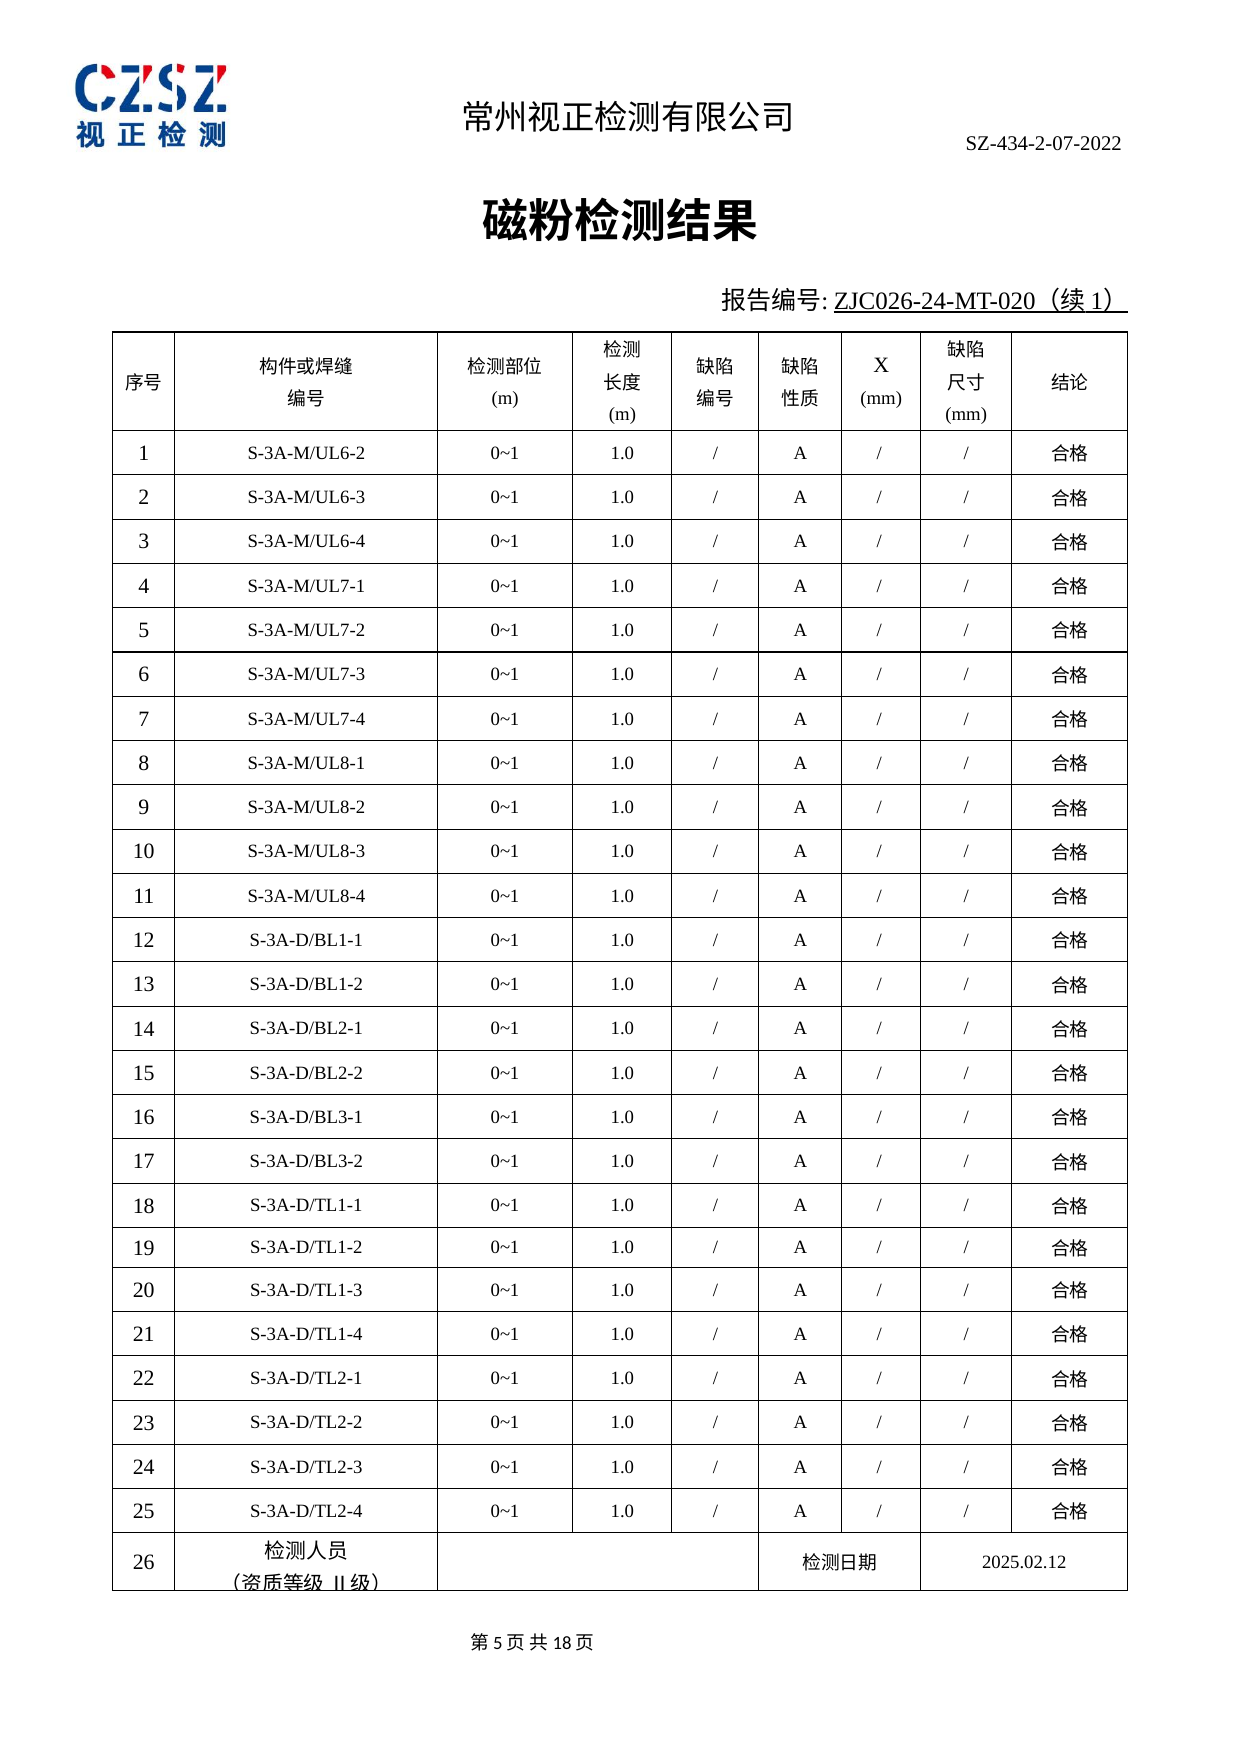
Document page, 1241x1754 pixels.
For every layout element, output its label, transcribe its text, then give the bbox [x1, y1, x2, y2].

table_cell 0~1 [438, 1007, 572, 1050]
table_cell / [672, 697, 758, 740]
table_cell A [759, 608, 841, 651]
table_cell 0~1 [438, 830, 572, 873]
table_cell A [759, 785, 841, 828]
table_cell 1.0 [573, 1489, 671, 1532]
table_cell 1.0 [573, 1445, 671, 1488]
table_cell S-3A-M/UL6-4 [175, 520, 437, 563]
table_cell 1.0 [573, 1184, 671, 1227]
table_cell / [921, 520, 1011, 563]
table_cell / [672, 1268, 758, 1311]
table_cell 0~1 [438, 520, 572, 563]
table_cell / [921, 1445, 1011, 1488]
table_cell / [921, 697, 1011, 740]
table_cell 2 [113, 475, 174, 518]
table_cell S-3A-D/TL2-4 [175, 1489, 437, 1532]
table_cell / [672, 874, 758, 917]
table_cell / [842, 1356, 920, 1399]
table_cell 合格 [1012, 741, 1127, 784]
table_cell 1.0 [573, 697, 671, 740]
table_cell / [672, 1139, 758, 1183]
table_cell / [672, 608, 758, 651]
table_cell 合格 [1012, 1312, 1127, 1355]
table_cell S-3A-M/UL8-1 [175, 741, 437, 784]
table_cell 26 [113, 1533, 174, 1589]
table_cell / [842, 1489, 920, 1532]
table_cell A [759, 564, 841, 607]
table_cell 2025.02.12 [921, 1533, 1127, 1589]
table_cell S-3A-D/TL1-2 [175, 1228, 437, 1267]
table_cell 合格 [1012, 1228, 1127, 1267]
table_cell / [921, 431, 1011, 474]
table_cell A [759, 1007, 841, 1050]
table_cell / [842, 431, 920, 474]
table_cell 0~1 [438, 962, 572, 1006]
table_cell / [672, 431, 758, 474]
table_cell 1.0 [573, 1051, 671, 1094]
table_cell / [672, 962, 758, 1006]
table_cell / [921, 1139, 1011, 1183]
table_cell 合格 [1012, 1007, 1127, 1050]
table_cell 22 [113, 1356, 174, 1399]
table_cell / [672, 1184, 758, 1227]
table_cell / [921, 1228, 1011, 1267]
table_cell 1.0 [573, 1228, 671, 1267]
table_cell 检测人员 （资质等级 Ⅱ级） [175, 1533, 437, 1589]
table_cell 7 [113, 697, 174, 740]
text 磁粉检测结果 [112, 169, 1128, 266]
table_cell A [759, 475, 841, 518]
table_cell / [842, 564, 920, 607]
table_cell S-3A-D/BL2-1 [175, 1007, 437, 1050]
table_cell / [842, 1401, 920, 1444]
table_cell 0~1 [438, 874, 572, 917]
table_cell / [921, 741, 1011, 784]
table_cell / [842, 1139, 920, 1183]
table_cell A [759, 1312, 841, 1355]
table_cell 0~1 [438, 918, 572, 961]
table_cell / [842, 1228, 920, 1267]
table_cell [438, 1533, 758, 1589]
table_header 构件或焊缝 编号 [175, 333, 437, 430]
table_header 序号 [113, 333, 174, 430]
table_cell 13 [113, 962, 174, 1006]
table_cell S-3A-D/TL1-1 [175, 1184, 437, 1227]
table_cell / [672, 520, 758, 563]
table_cell S-3A-D/BL2-2 [175, 1051, 437, 1094]
table_cell 合格 [1012, 564, 1127, 607]
table_cell 1.0 [573, 918, 671, 961]
table_cell A [759, 697, 841, 740]
table_cell 20 [113, 1268, 174, 1311]
table_cell 0~1 [438, 653, 572, 696]
table_cell A [759, 962, 841, 1006]
table_cell / [842, 697, 920, 740]
table_cell / [842, 874, 920, 917]
table_cell / [921, 1489, 1011, 1532]
table_cell 1.0 [573, 564, 671, 607]
table_cell / [921, 1051, 1011, 1094]
table_cell 12 [113, 918, 174, 961]
table_cell 1.0 [573, 520, 671, 563]
table_cell 0~1 [438, 475, 572, 518]
table_cell / [672, 785, 758, 828]
table_cell S-3A-M/UL7-1 [175, 564, 437, 607]
table_cell 18 [113, 1184, 174, 1227]
table_cell 1.0 [573, 1095, 671, 1138]
table_cell S-3A-M/UL7-4 [175, 697, 437, 740]
table_cell / [921, 475, 1011, 518]
table_cell 1.0 [573, 830, 671, 873]
table_cell 1.0 [573, 1268, 671, 1311]
table_cell / [921, 918, 1011, 961]
table_cell A [759, 1489, 841, 1532]
table_cell 0~1 [438, 1051, 572, 1094]
table_cell A [759, 520, 841, 563]
table_cell / [672, 1489, 758, 1532]
table_cell 合格 [1012, 608, 1127, 651]
table_cell / [921, 1268, 1011, 1311]
table_cell / [842, 1184, 920, 1227]
table_header 检测 长度 (m) [573, 333, 671, 430]
table_cell / [842, 1268, 920, 1311]
table_cell 14 [113, 1007, 174, 1050]
table_cell 0~1 [438, 1489, 572, 1532]
table_cell A [759, 1095, 841, 1138]
table_cell / [842, 1007, 920, 1050]
table_cell / [921, 830, 1011, 873]
table_cell 合格 [1012, 1184, 1127, 1227]
table_cell / [842, 608, 920, 651]
table_cell 1.0 [573, 874, 671, 917]
table_cell / [921, 874, 1011, 917]
table_cell S-3A-M/UL8-4 [175, 874, 437, 917]
table_cell / [842, 962, 920, 1006]
table_cell A [759, 1184, 841, 1227]
table_cell S-3A-M/UL6-3 [175, 475, 437, 518]
table_cell A [759, 1228, 841, 1267]
table_cell / [672, 564, 758, 607]
table_cell 23 [113, 1401, 174, 1444]
table_cell A [759, 1445, 841, 1488]
table_cell 1.0 [573, 962, 671, 1006]
table_cell 10 [113, 830, 174, 873]
table_header 缺陷 编号 [672, 333, 758, 430]
table_cell 合格 [1012, 1356, 1127, 1399]
table_cell / [921, 1007, 1011, 1050]
table_cell / [842, 830, 920, 873]
table_cell 合格 [1012, 1268, 1127, 1311]
table_cell A [759, 874, 841, 917]
table_cell 合格 [1012, 785, 1127, 828]
table_cell / [672, 741, 758, 784]
table_cell A [759, 431, 841, 474]
table_cell 8 [113, 741, 174, 784]
table_cell 0~1 [438, 1228, 572, 1267]
table_cell 3 [113, 520, 174, 563]
table_cell 合格 [1012, 1051, 1127, 1094]
table_cell S-3A-D/TL1-4 [175, 1312, 437, 1355]
table_cell / [672, 1356, 758, 1399]
text 报告编号: ZJC026-24-MT-020（续1） [112, 266, 1128, 331]
table_cell / [921, 1401, 1011, 1444]
table_cell 0~1 [438, 1445, 572, 1488]
table_cell 0~1 [438, 785, 572, 828]
table_cell / [672, 1445, 758, 1488]
table_cell 0~1 [438, 1312, 572, 1355]
table_cell / [842, 520, 920, 563]
table_cell 0~1 [438, 564, 572, 607]
table_cell 1.0 [573, 475, 671, 518]
table_cell 合格 [1012, 520, 1127, 563]
table_cell 4 [113, 564, 174, 607]
table_cell 1 [113, 431, 174, 474]
table_cell A [759, 1401, 841, 1444]
table_cell 1.0 [573, 785, 671, 828]
table_cell S-3A-D/BL1-2 [175, 962, 437, 1006]
table_cell / [842, 475, 920, 518]
table_cell / [842, 741, 920, 784]
table_cell / [921, 1184, 1011, 1227]
table_cell S-3A-D/TL1-3 [175, 1268, 437, 1311]
table_cell / [921, 1356, 1011, 1399]
table_cell 0~1 [438, 1095, 572, 1138]
table_cell 合格 [1012, 918, 1127, 961]
table_cell / [842, 1445, 920, 1488]
table_cell / [672, 1228, 758, 1267]
table_cell S-3A-D/BL3-2 [175, 1139, 437, 1183]
table_cell 合格 [1012, 1489, 1127, 1532]
table_cell S-3A-D/BL3-1 [175, 1095, 437, 1138]
table_cell 1.0 [573, 1139, 671, 1183]
table_cell 0~1 [438, 1356, 572, 1399]
table_cell S-3A-M/UL7-3 [175, 653, 437, 696]
table_cell / [672, 1095, 758, 1138]
table_cell 合格 [1012, 1401, 1127, 1444]
table_cell 9 [113, 785, 174, 828]
table_header 结论 [1012, 333, 1127, 430]
table_cell S-3A-M/UL8-2 [175, 785, 437, 828]
table_cell / [921, 608, 1011, 651]
table_cell 6 [113, 653, 174, 696]
table_cell 0~1 [438, 1268, 572, 1311]
table_cell 15 [113, 1051, 174, 1094]
table_cell A [759, 1051, 841, 1094]
table_cell 1.0 [573, 431, 671, 474]
table_cell 合格 [1012, 431, 1127, 474]
table_cell / [921, 1312, 1011, 1355]
table_cell A [759, 741, 841, 784]
table_cell / [672, 1401, 758, 1444]
table_cell / [842, 785, 920, 828]
table_cell 16 [113, 1095, 174, 1138]
table_header 缺陷 尺寸 (mm) [921, 333, 1011, 430]
table_cell S-3A-D/BL1-1 [175, 918, 437, 961]
table_cell 合格 [1012, 962, 1127, 1006]
table_cell A [759, 918, 841, 961]
table_cell / [672, 1007, 758, 1050]
table_cell A [759, 1139, 841, 1183]
table_header 检测部位 (m) [438, 333, 572, 430]
table_cell / [921, 785, 1011, 828]
table_cell S-3A-M/UL8-3 [175, 830, 437, 873]
table_cell / [921, 564, 1011, 607]
table_cell / [921, 653, 1011, 696]
table_cell 5 [113, 608, 174, 651]
table_cell 1.0 [573, 1401, 671, 1444]
table_cell A [759, 1268, 841, 1311]
table_cell 24 [113, 1445, 174, 1488]
table_cell 11 [113, 874, 174, 917]
table_cell 0~1 [438, 1184, 572, 1227]
table_header 缺陷 性质 [759, 333, 841, 430]
table_cell 0~1 [438, 608, 572, 651]
table_cell 1.0 [573, 653, 671, 696]
table_cell 19 [113, 1228, 174, 1267]
table_cell S-3A-M/UL6-2 [175, 431, 437, 474]
table_cell / [672, 1312, 758, 1355]
table_cell 合格 [1012, 1095, 1127, 1138]
table_cell 检测日期 [759, 1533, 920, 1589]
table_cell 1.0 [573, 1356, 671, 1399]
table_cell / [842, 1051, 920, 1094]
table_cell / [842, 1312, 920, 1355]
table_cell 1.0 [573, 1312, 671, 1355]
table_cell / [672, 918, 758, 961]
table_cell / [672, 830, 758, 873]
table_cell 1.0 [573, 741, 671, 784]
table_cell 0~1 [438, 431, 572, 474]
table_cell 合格 [1012, 1445, 1127, 1488]
table_cell S-3A-D/TL2-3 [175, 1445, 437, 1488]
table_cell 0~1 [438, 1139, 572, 1183]
table_cell / [921, 962, 1011, 1006]
table_cell 0~1 [438, 741, 572, 784]
table_cell / [842, 918, 920, 961]
table_cell 25 [113, 1489, 174, 1532]
picture [66, 51, 234, 153]
table_cell 合格 [1012, 653, 1127, 696]
table_cell S-3A-M/UL7-2 [175, 608, 437, 651]
table_cell 21 [113, 1312, 174, 1355]
table_cell / [842, 1095, 920, 1138]
table_cell 合格 [1012, 830, 1127, 873]
table_header X (mm) [842, 333, 920, 430]
table_cell 1.0 [573, 608, 671, 651]
table_cell 0~1 [438, 697, 572, 740]
table_cell / [672, 653, 758, 696]
table_cell / [672, 475, 758, 518]
table_cell 合格 [1012, 874, 1127, 917]
table_cell / [672, 1051, 758, 1094]
table_cell / [921, 1095, 1011, 1138]
table_cell / [842, 653, 920, 696]
table_cell A [759, 1356, 841, 1399]
table_cell 合格 [1012, 1139, 1127, 1183]
table_cell A [759, 830, 841, 873]
table_cell 1.0 [573, 1007, 671, 1050]
table_cell 17 [113, 1139, 174, 1183]
table_cell A [759, 653, 841, 696]
table_cell 0~1 [438, 1401, 572, 1444]
table_cell S-3A-D/TL2-2 [175, 1401, 437, 1444]
table_cell 合格 [1012, 475, 1127, 518]
table_cell 合格 [1012, 697, 1127, 740]
table_cell S-3A-D/TL2-1 [175, 1356, 437, 1399]
